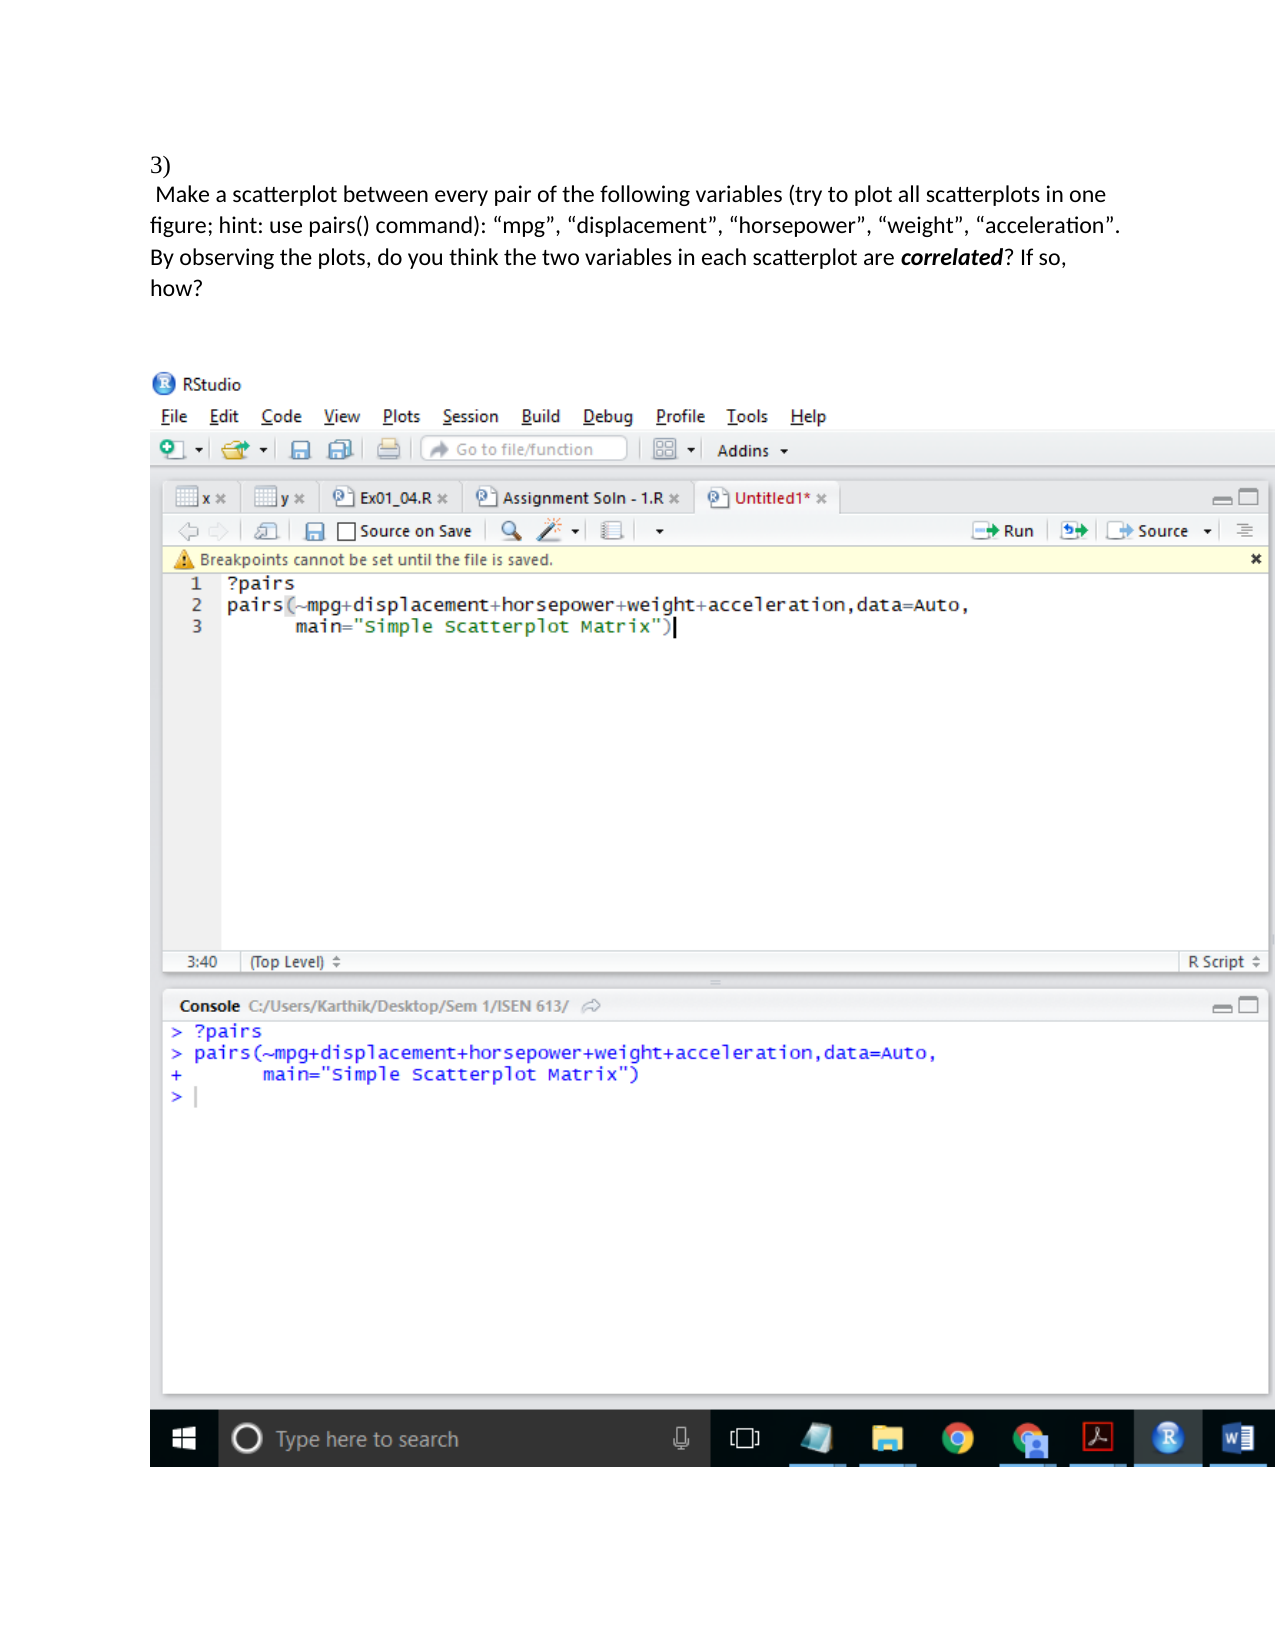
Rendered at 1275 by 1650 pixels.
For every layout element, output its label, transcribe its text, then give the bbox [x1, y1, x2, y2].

text Make a scatterplot between every pair of the following variables (try to plot all scatterplots in one figure; hint: use pairs() command): “mpg”, “displacement”, “horsepower”, “weight”, “acceleration”. By observing the plots, do you think the two variables in each scatterplot are correlated? If so, how? [150, 179, 1125, 303]
text 3) [150, 150, 1125, 179]
picture [150, 368, 1275, 1467]
